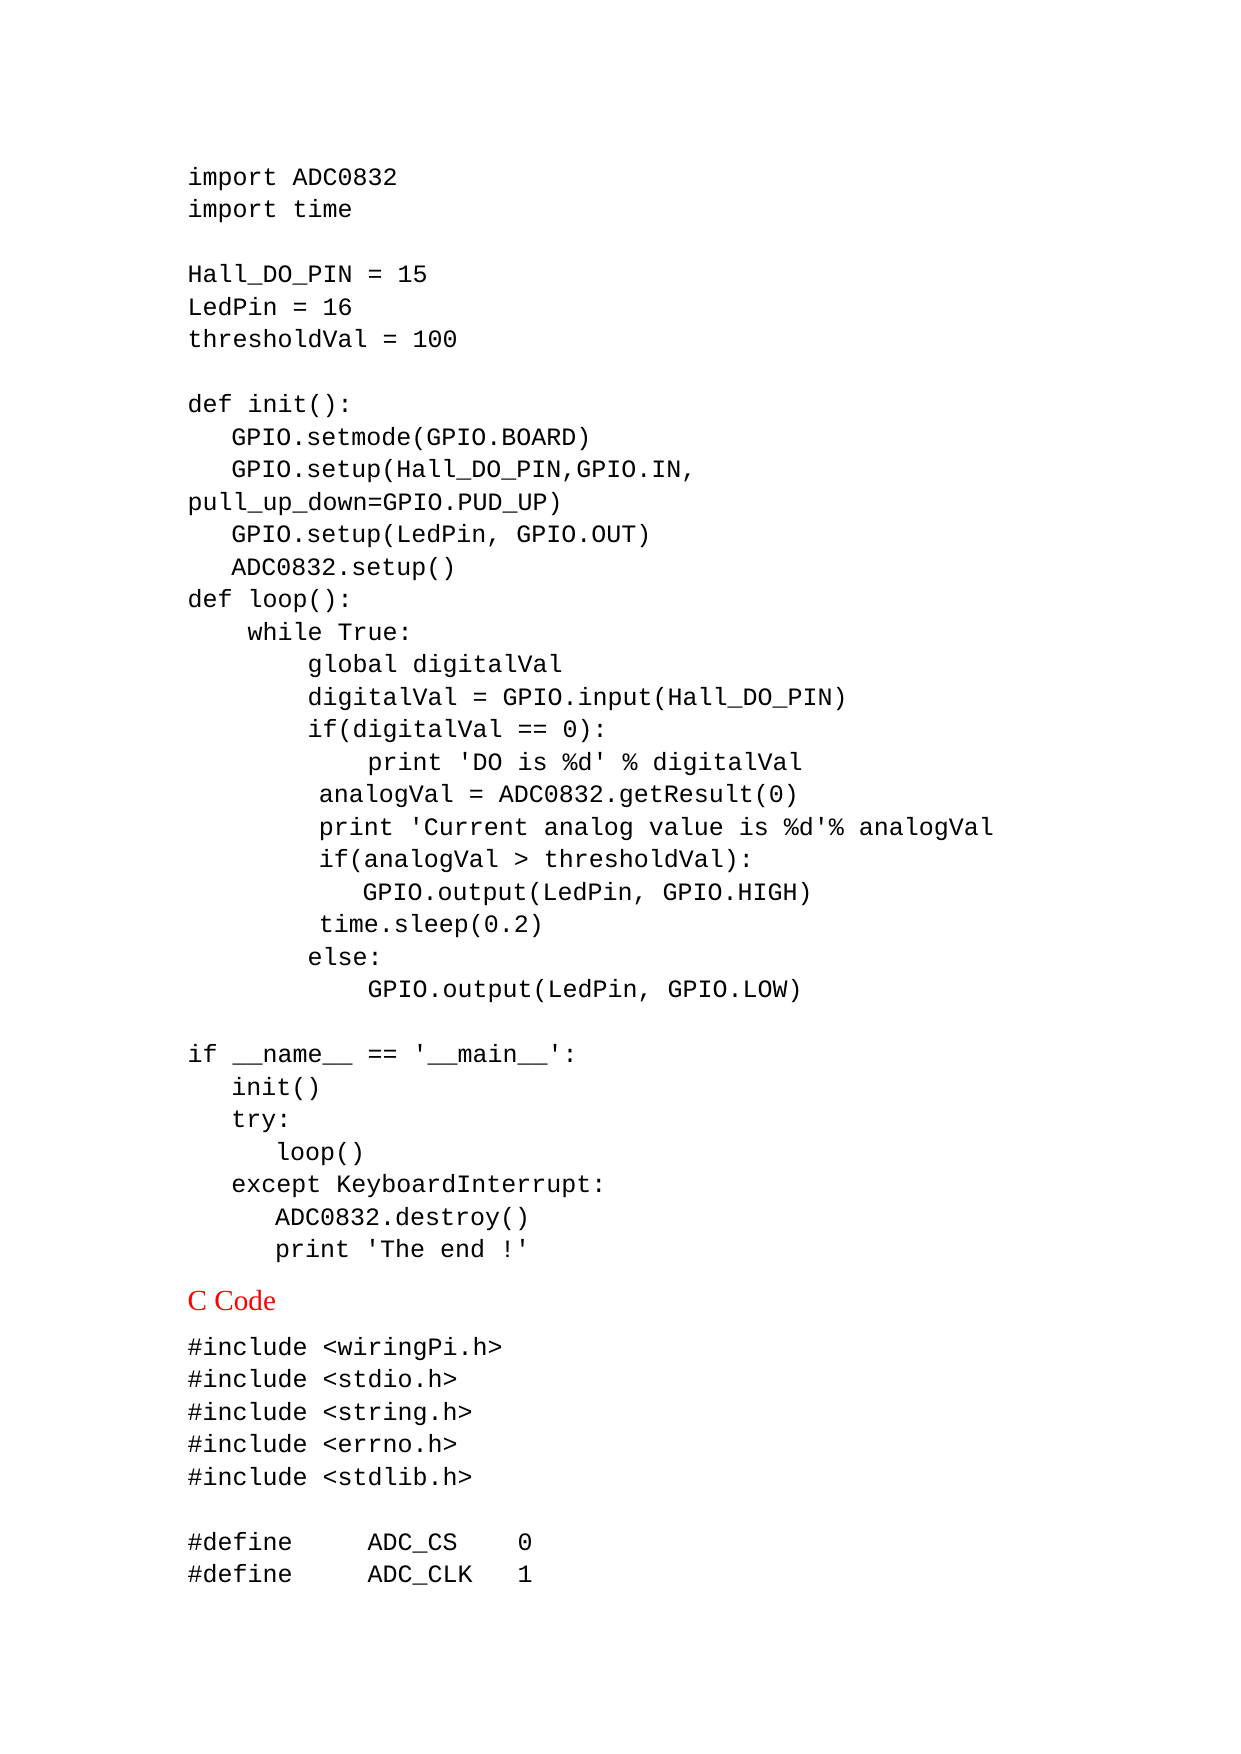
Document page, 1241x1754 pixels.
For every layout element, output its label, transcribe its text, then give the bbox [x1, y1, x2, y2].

text while True: [187, 617, 1053, 649]
text loop() [187, 1137, 1053, 1169]
text GPIO.output(LedPin, GPIO.HIGH) [187, 877, 1053, 909]
text if(analogVal > thresholdVal): [187, 844, 1053, 877]
text try: [187, 1104, 1053, 1137]
text thresholdVal = 100 [187, 324, 1053, 357]
text print 'Current analog value is %d'% analogVal [187, 812, 1053, 844]
text import ADC0832 [187, 162, 1053, 194]
text import time [187, 194, 1053, 227]
text ADC0832.destroy() [187, 1202, 1053, 1234]
text #include <wiringPi.h> [187, 1332, 1053, 1364]
text if(digitalVal == 0): [187, 714, 1053, 747]
text GPIO.setup(LedPin, GPIO.OUT) [187, 519, 1053, 552]
text #include <stdlib.h> [187, 1462, 1053, 1494]
text analogVal = ADC0832.getResult(0) [187, 779, 1053, 812]
text if __name__ == '__main__': [187, 1039, 1053, 1072]
text #define ADC_CS 0 [187, 1527, 1053, 1559]
text except KeyboardInterrupt: [187, 1169, 1053, 1202]
text LedPin = 16 [187, 292, 1053, 324]
text def init(): [187, 389, 1053, 422]
text init() [187, 1072, 1053, 1104]
text digitalVal = GPIO.input(Hall_DO_PIN) [187, 682, 1053, 714]
text GPIO.setmode(GPIO.BOARD) [187, 422, 1053, 454]
text ADC0832.setup() [187, 552, 1053, 584]
text C Code [187, 1267, 1053, 1332]
text Hall_DO_PIN = 15 [187, 259, 1053, 292]
text def loop(): [187, 584, 1053, 617]
text #include <stdio.h> [187, 1364, 1053, 1397]
text #include <errno.h> [187, 1429, 1053, 1462]
text GPIO.output(LedPin, GPIO.LOW) [187, 974, 1053, 1007]
text GPIO.setup(Hall_DO_PIN,GPIO.IN, pull_up_down=GPIO.PUD_UP) [187, 454, 1053, 519]
text else: [187, 942, 1053, 974]
text print 'The end !' [187, 1234, 1053, 1267]
text #define ADC_CLK 1 [187, 1559, 1053, 1592]
text global digitalVal [187, 649, 1053, 682]
text print 'DO is %d' % digitalVal [187, 747, 1053, 779]
text #include <string.h> [187, 1397, 1053, 1429]
text time.sleep(0.2) [187, 909, 1053, 942]
